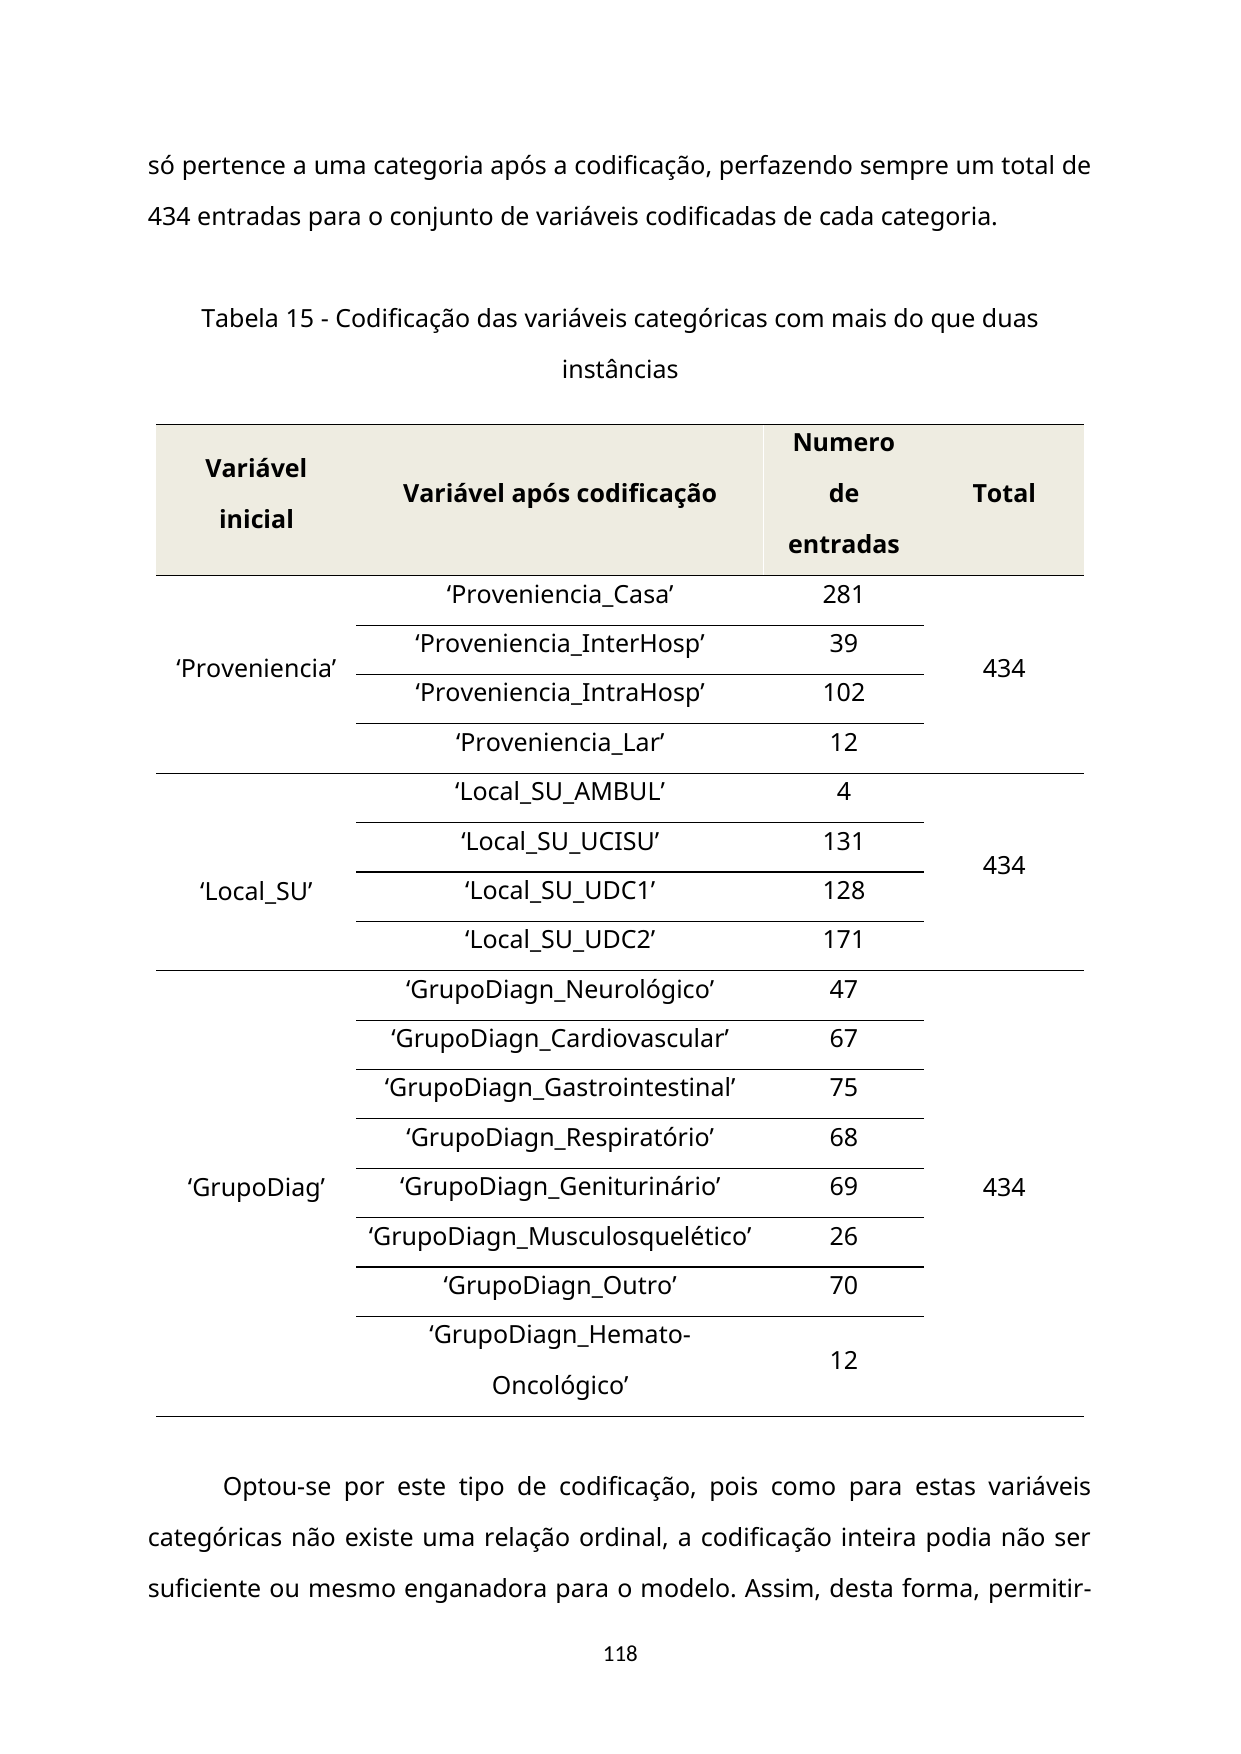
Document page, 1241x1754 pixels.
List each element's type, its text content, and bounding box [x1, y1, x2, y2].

text Tabela 15 - Codificação das variáveis categóricas com mais do que duas instâncias [148, 301, 1092, 386]
table_cell ‘Local_SU_UCISU’ [356, 823, 763, 871]
table_cell ‘GrupoDiagn_Musculosquelético’ [356, 1218, 763, 1266]
table_cell ‘GrupoDiagn_Respiratório’ [356, 1119, 763, 1168]
table_cell ‘GrupoDiagn_Geniturinário’ [356, 1169, 763, 1217]
table_cell 131 [764, 823, 924, 871]
table_header Variável após codificação [356, 425, 763, 575]
table_cell ‘GrupoDiagn_Neurológico’ [356, 971, 763, 1019]
table_cell ‘Local_SU’ [156, 774, 356, 970]
table_cell ‘Proveniencia_Casa’ [356, 576, 763, 624]
table_cell 70 [764, 1268, 924, 1316]
table_cell 434 [924, 774, 1084, 970]
table_cell 12 [764, 724, 924, 773]
table_header Total [924, 425, 1084, 575]
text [148, 148, 1092, 233]
table_cell 26 [764, 1218, 924, 1266]
table_cell ‘Local_SU_AMBUL’ [356, 774, 763, 822]
table_cell ‘GrupoDiagn_Hemato-Oncológico’ [356, 1317, 763, 1416]
table_header Numero de entradas [764, 425, 924, 575]
table_cell 281 [764, 576, 924, 624]
table_cell 4 [764, 774, 924, 822]
table_cell ‘GrupoDiag’ [156, 971, 356, 1416]
table_cell 434 [924, 971, 1084, 1416]
table_cell ‘Local_SU_UDC1’ [356, 873, 763, 921]
table_cell ‘Proveniencia_InterHosp’ [356, 626, 763, 674]
table_cell 47 [764, 971, 924, 1019]
table_cell 68 [764, 1119, 924, 1168]
table_cell ‘Proveniencia_IntraHosp’ [356, 675, 763, 723]
table_cell ‘Proveniencia’ [156, 576, 356, 773]
table_cell ‘Proveniencia_Lar’ [356, 724, 763, 773]
table_cell 128 [764, 873, 924, 921]
table_cell 69 [764, 1169, 924, 1217]
table_cell ‘Local_SU_UDC2’ [356, 922, 763, 970]
table_cell 39 [764, 626, 924, 674]
table_cell 75 [764, 1070, 924, 1118]
table_cell 12 [764, 1317, 924, 1416]
table_cell 171 [764, 922, 924, 970]
table_cell ‘GrupoDiagn_Gastrointestinal’ [356, 1070, 763, 1118]
table_cell 102 [764, 675, 924, 723]
table_cell 434 [924, 576, 1084, 773]
table_cell ‘GrupoDiagn_Outro’ [356, 1268, 763, 1316]
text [148, 1468, 1092, 1604]
table_cell 67 [764, 1021, 924, 1069]
table_cell ‘GrupoDiagn_Cardiovascular’ [356, 1021, 763, 1069]
table_header Variável inicial [156, 425, 356, 575]
